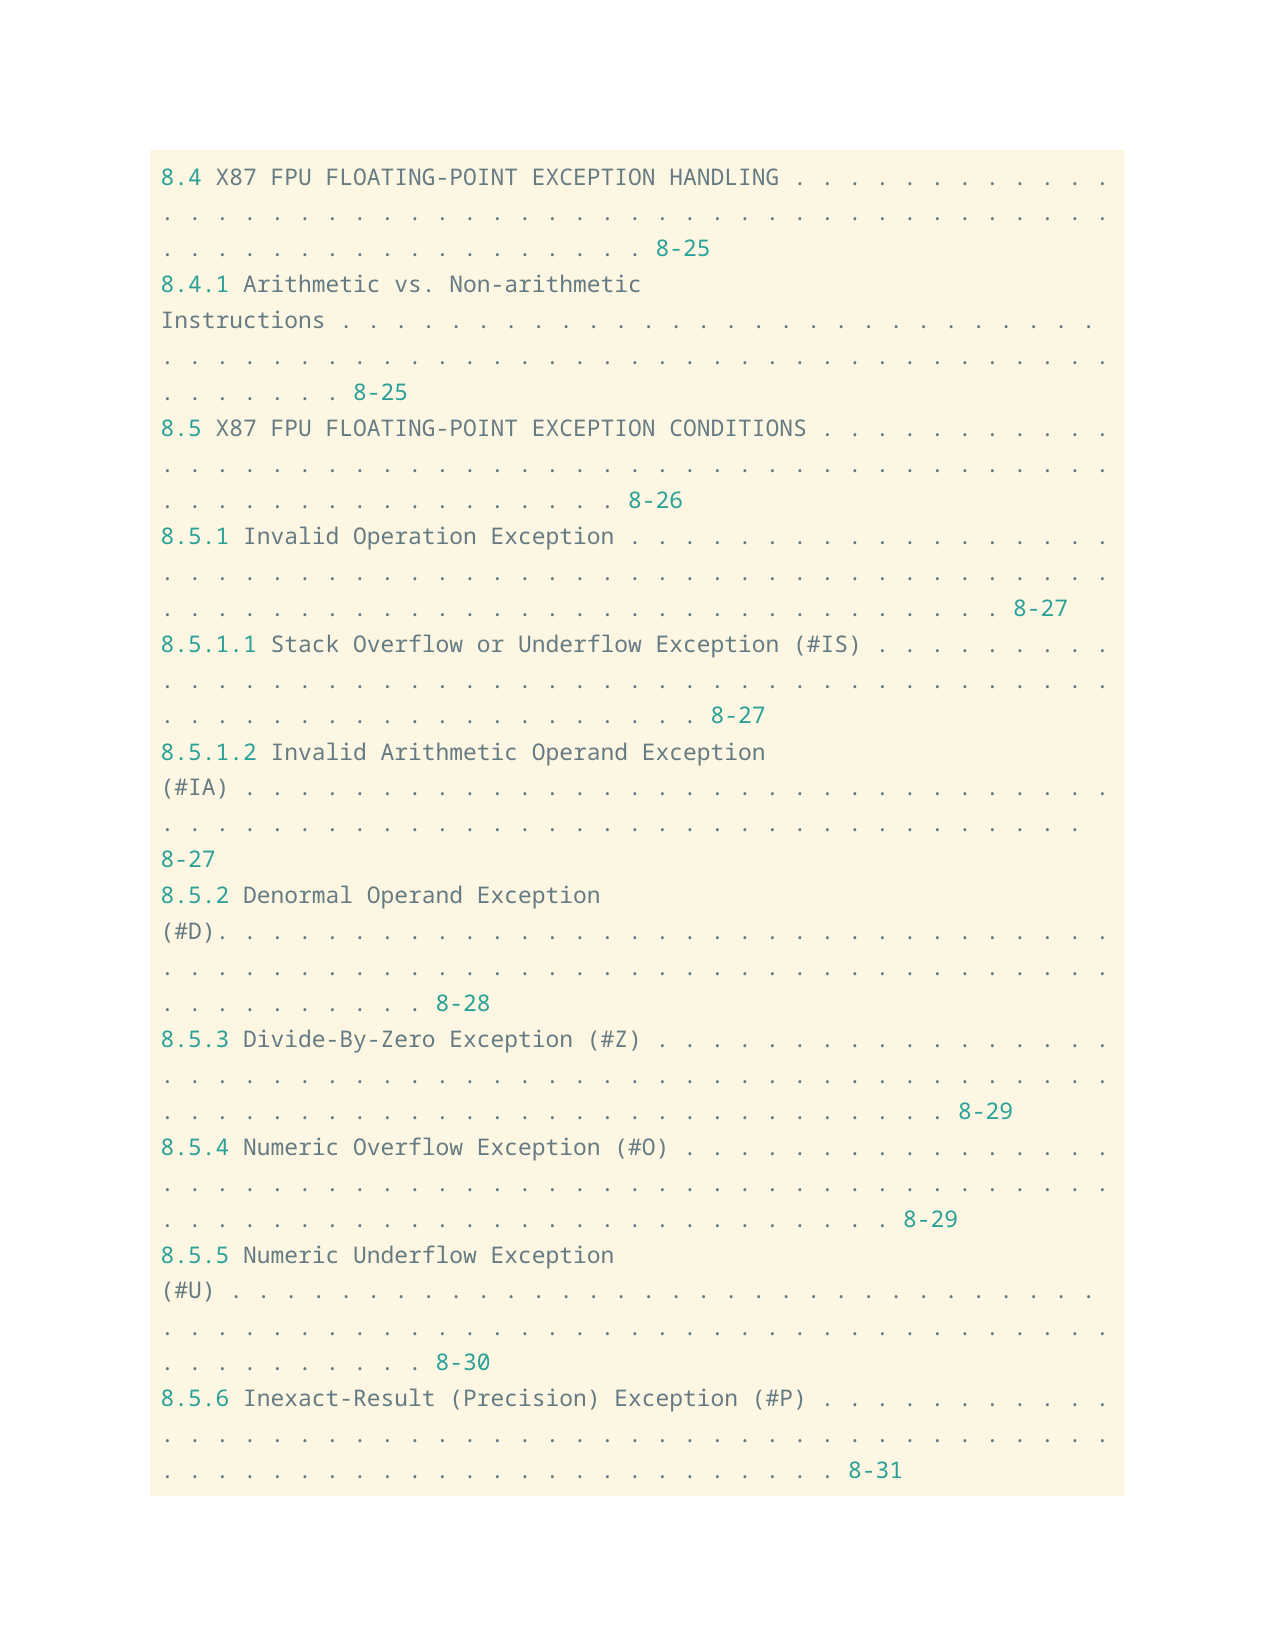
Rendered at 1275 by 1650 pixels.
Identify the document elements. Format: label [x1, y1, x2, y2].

table_header [150, 150, 1125, 1496]
